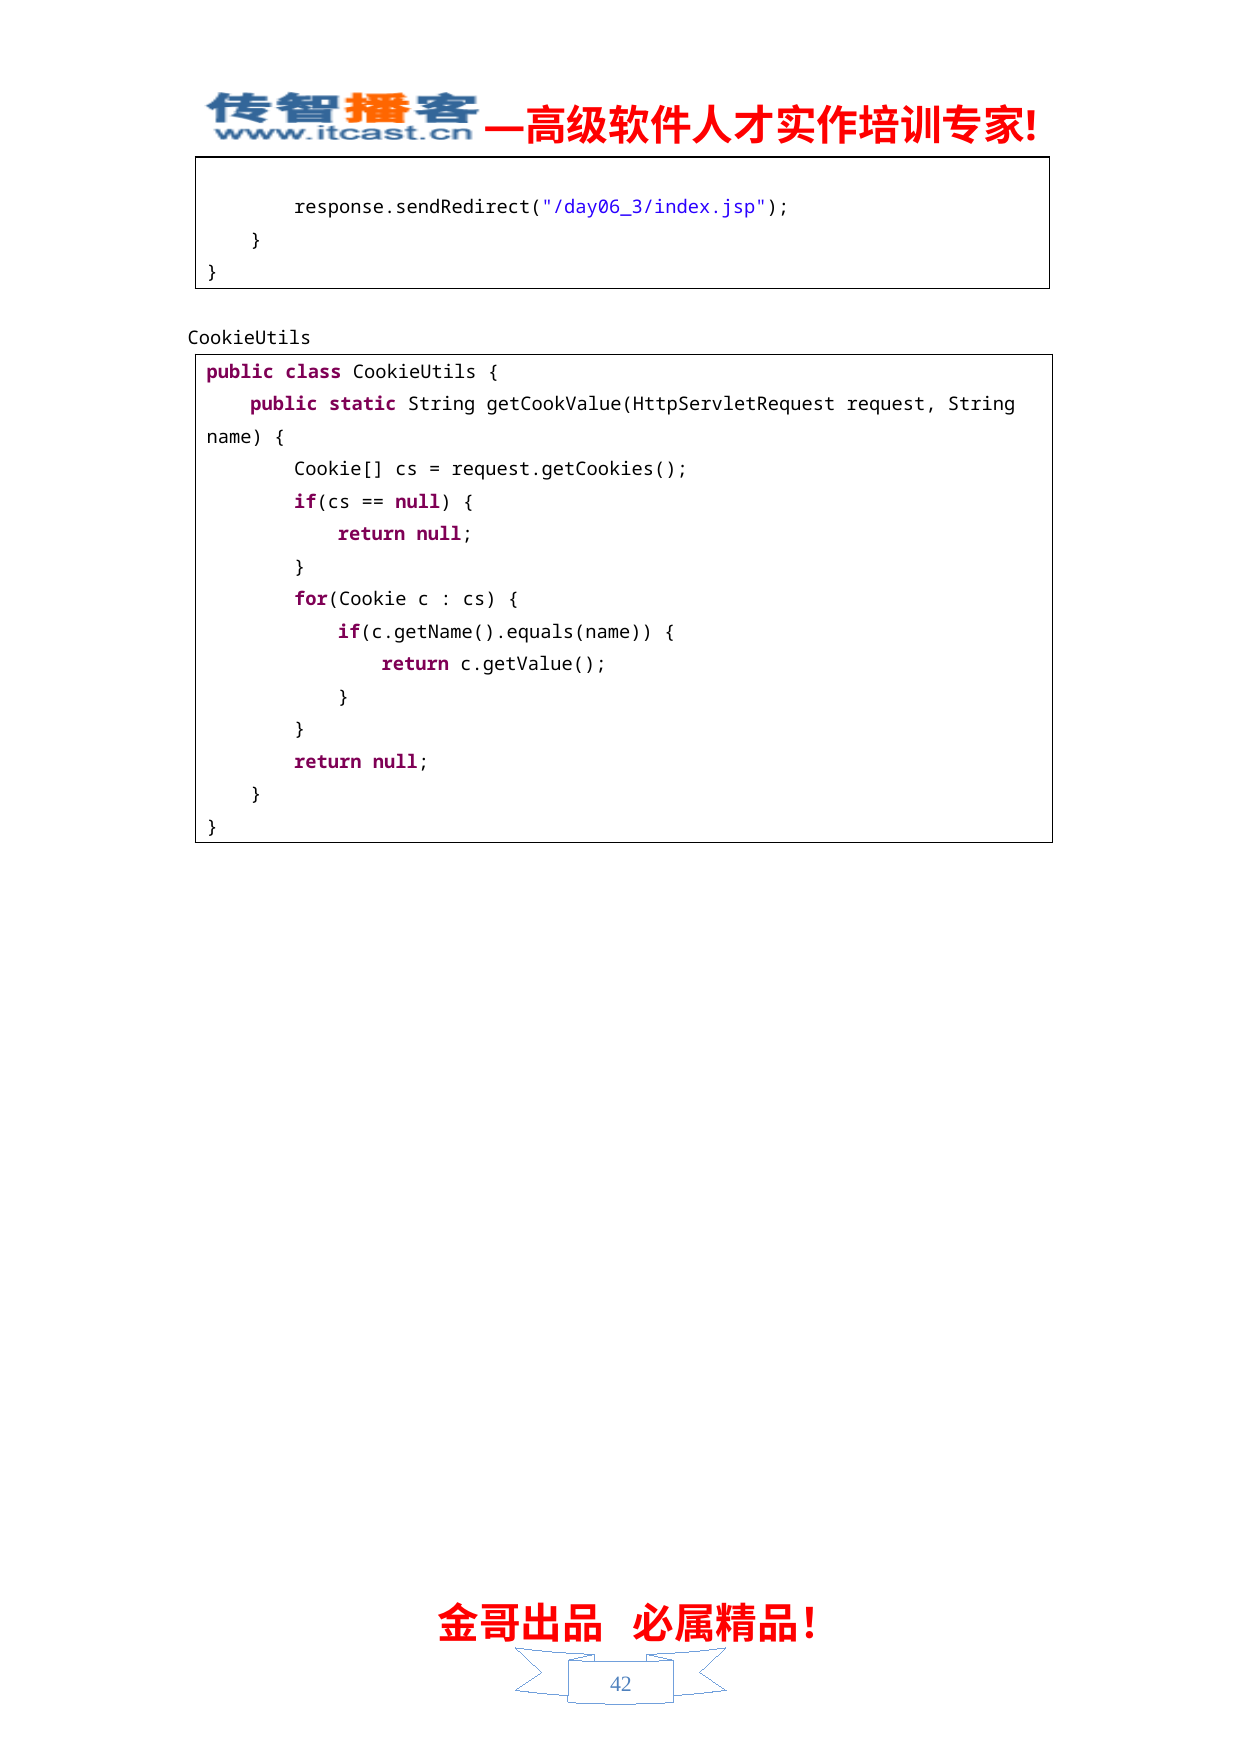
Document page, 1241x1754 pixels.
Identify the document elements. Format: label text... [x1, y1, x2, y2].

text CookieUtils [187, 321, 1053, 353]
table_header public class CookieUtils { public static String getCookValue(HttpServletRequest request, String name) { Cookie[] cs = request.getCookies(); if(cs == null) { return null; } for(Cookie c : cs) { if(c.getName().equals(name)) { return c.getValue(); } } return null; } } [196, 355, 1052, 842]
picture [203, 88, 484, 141]
